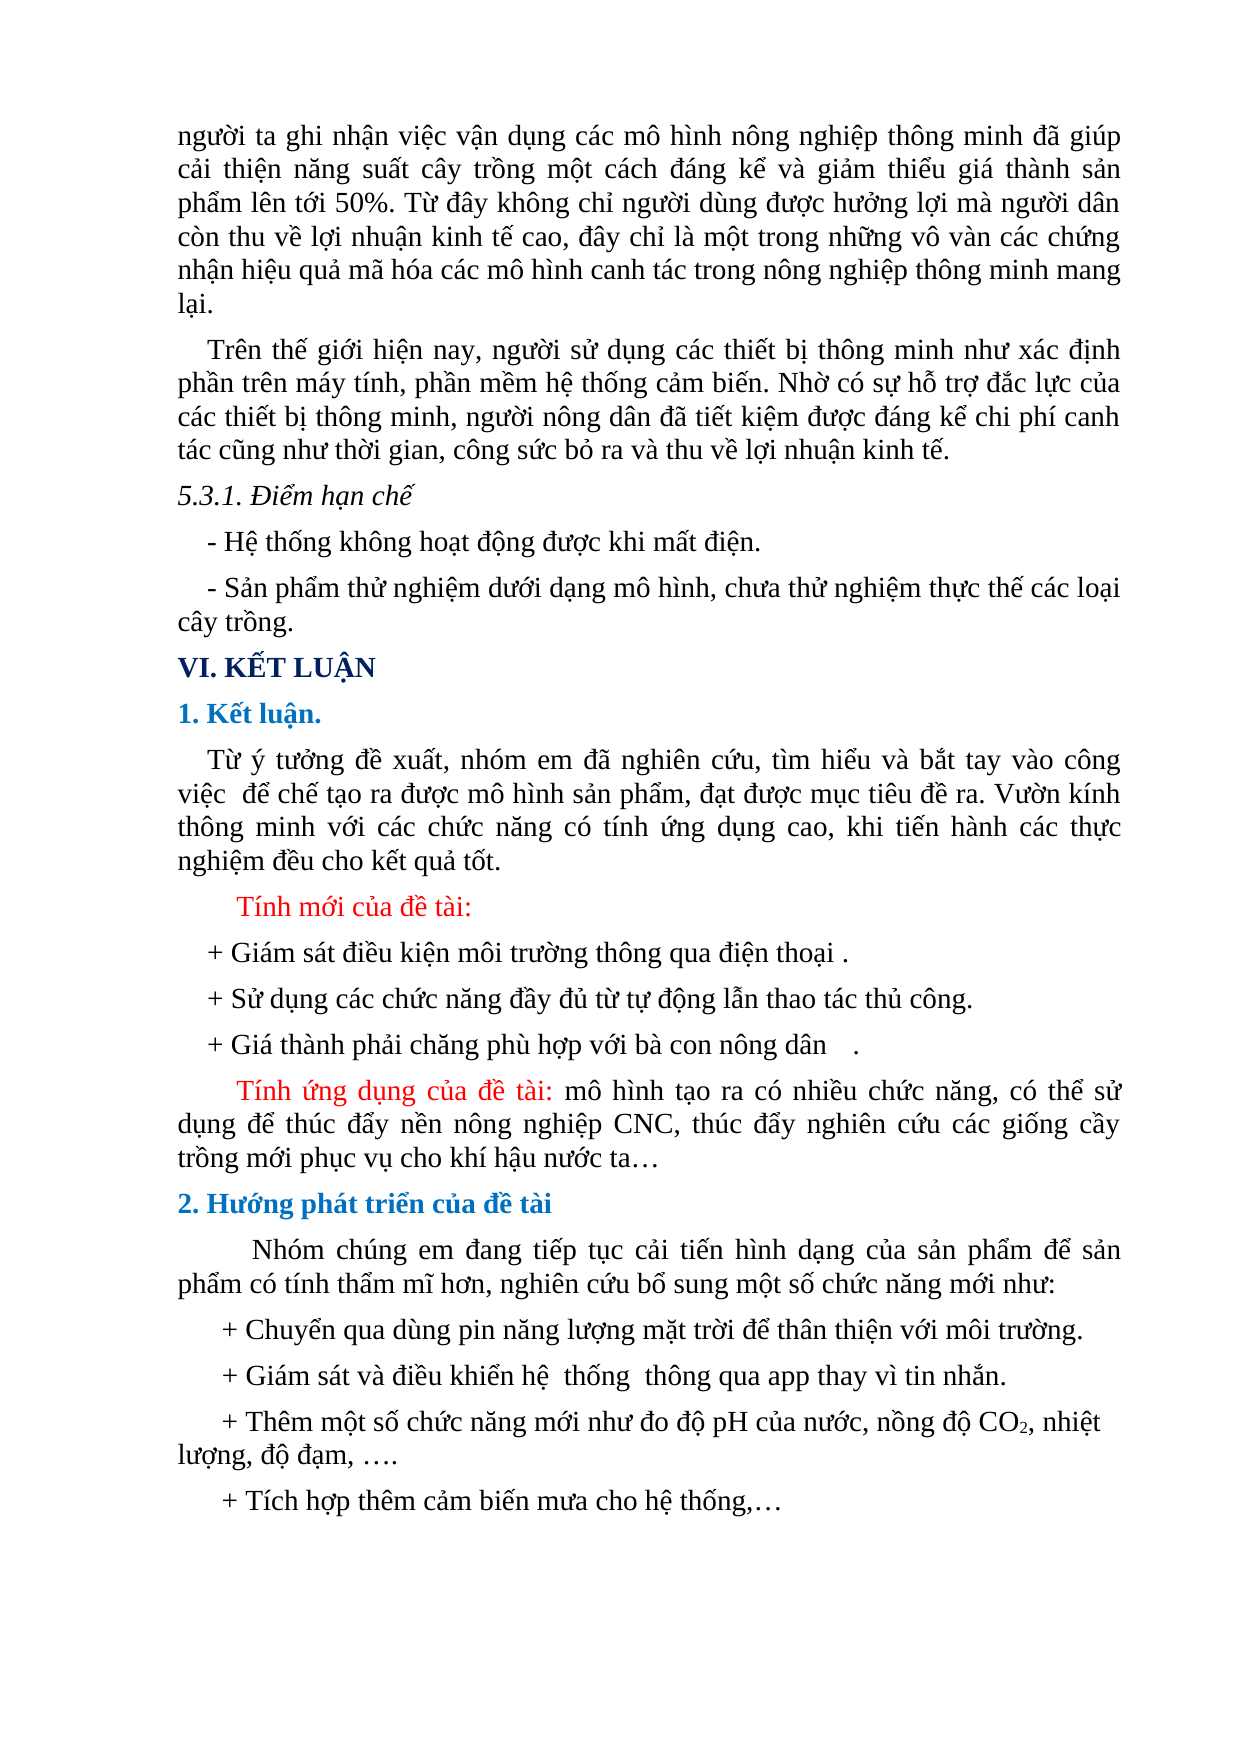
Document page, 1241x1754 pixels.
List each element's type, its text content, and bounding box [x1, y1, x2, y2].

text Từ ý tưởng đề xuất, nhóm em đã nghiên cứu, tìm hiểu và bắt tay vào công việc để chế tạo ra được mô hình sản phẩm, đạt được mục tiêu đề ra. Vườn kính thông minh với các chức năng có tính ứng dụng cao, khi tiến hành các thực nghiệm đều cho kết quả tốt. [177, 742, 1122, 876]
text 5.3.1. Điểm hạn chế [177, 478, 1122, 512]
text - Hệ thống không hoạt động được khi mất điện. [177, 524, 1122, 558]
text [177, 118, 1122, 319]
text 2. Hướng phát triển của đề tài [177, 1186, 1122, 1220]
text VI. KẾT LUẬN [177, 650, 1122, 684]
text + Chuyển qua dùng pin năng lượng mặt trời để thân thiện với môi trường. [177, 1312, 1122, 1345]
text Nhóm chúng em đang tiếp tục cải tiến hình dạng của sản phẩm để sản phẩm có tính thẩm mĩ hơn, nghiên cứu bổ sung một số chức năng mới như: [177, 1232, 1122, 1299]
text Tính ứng dụng của đề tài: mô hình tạo ra có nhiều chức năng, có thể sử dụng để thúc đẩy nền nông nghiệp CNC, thúc đẩy nghiên cứu các giống cầy trồng mới phục vụ cho khí hậu nước ta… [177, 1073, 1122, 1174]
text + Tích hợp thêm cảm biến mưa cho hệ thống,… [177, 1483, 1122, 1517]
text + Giám sát điều kiện môi trường thông qua điện thoại . [177, 935, 1122, 968]
text - Sản phẩm thử nghiệm dưới dạng mô hình, chưa thử nghiệm thực thế các loại cây trồng. [177, 571, 1122, 638]
text 1. Kết luận. [177, 696, 1122, 730]
text + Thêm một số chức năng mới như đo độ pH của nước, nồng độ CO2, nhiệt lượng, độ đạm, …. [177, 1404, 1122, 1471]
text Trên thế giới hiện nay, người sử dụng các thiết bị thông minh như xác định phần trên máy tính, phần mềm hệ thống cảm biến. Nhờ có sự hỗ trợ đắc lực của các thiết bị thông minh, người nông dân đã tiết kiệm được đáng kể chi phí canh tác cũng như thời gian, công sức bỏ ra và thu về lợi nhuận kinh tế. [177, 332, 1122, 466]
text + Giá thành phải chăng phù hợp với bà con nông dân . [177, 1027, 1122, 1061]
text + Giám sát và điều khiển hệ thống thông qua app thay vì tin nhắn. [177, 1358, 1122, 1391]
text + Sử dụng các chức năng đầy đủ từ tự động lẫn thao tác thủ công. [177, 981, 1122, 1014]
text Tính mới của đề tài: [177, 889, 1122, 922]
